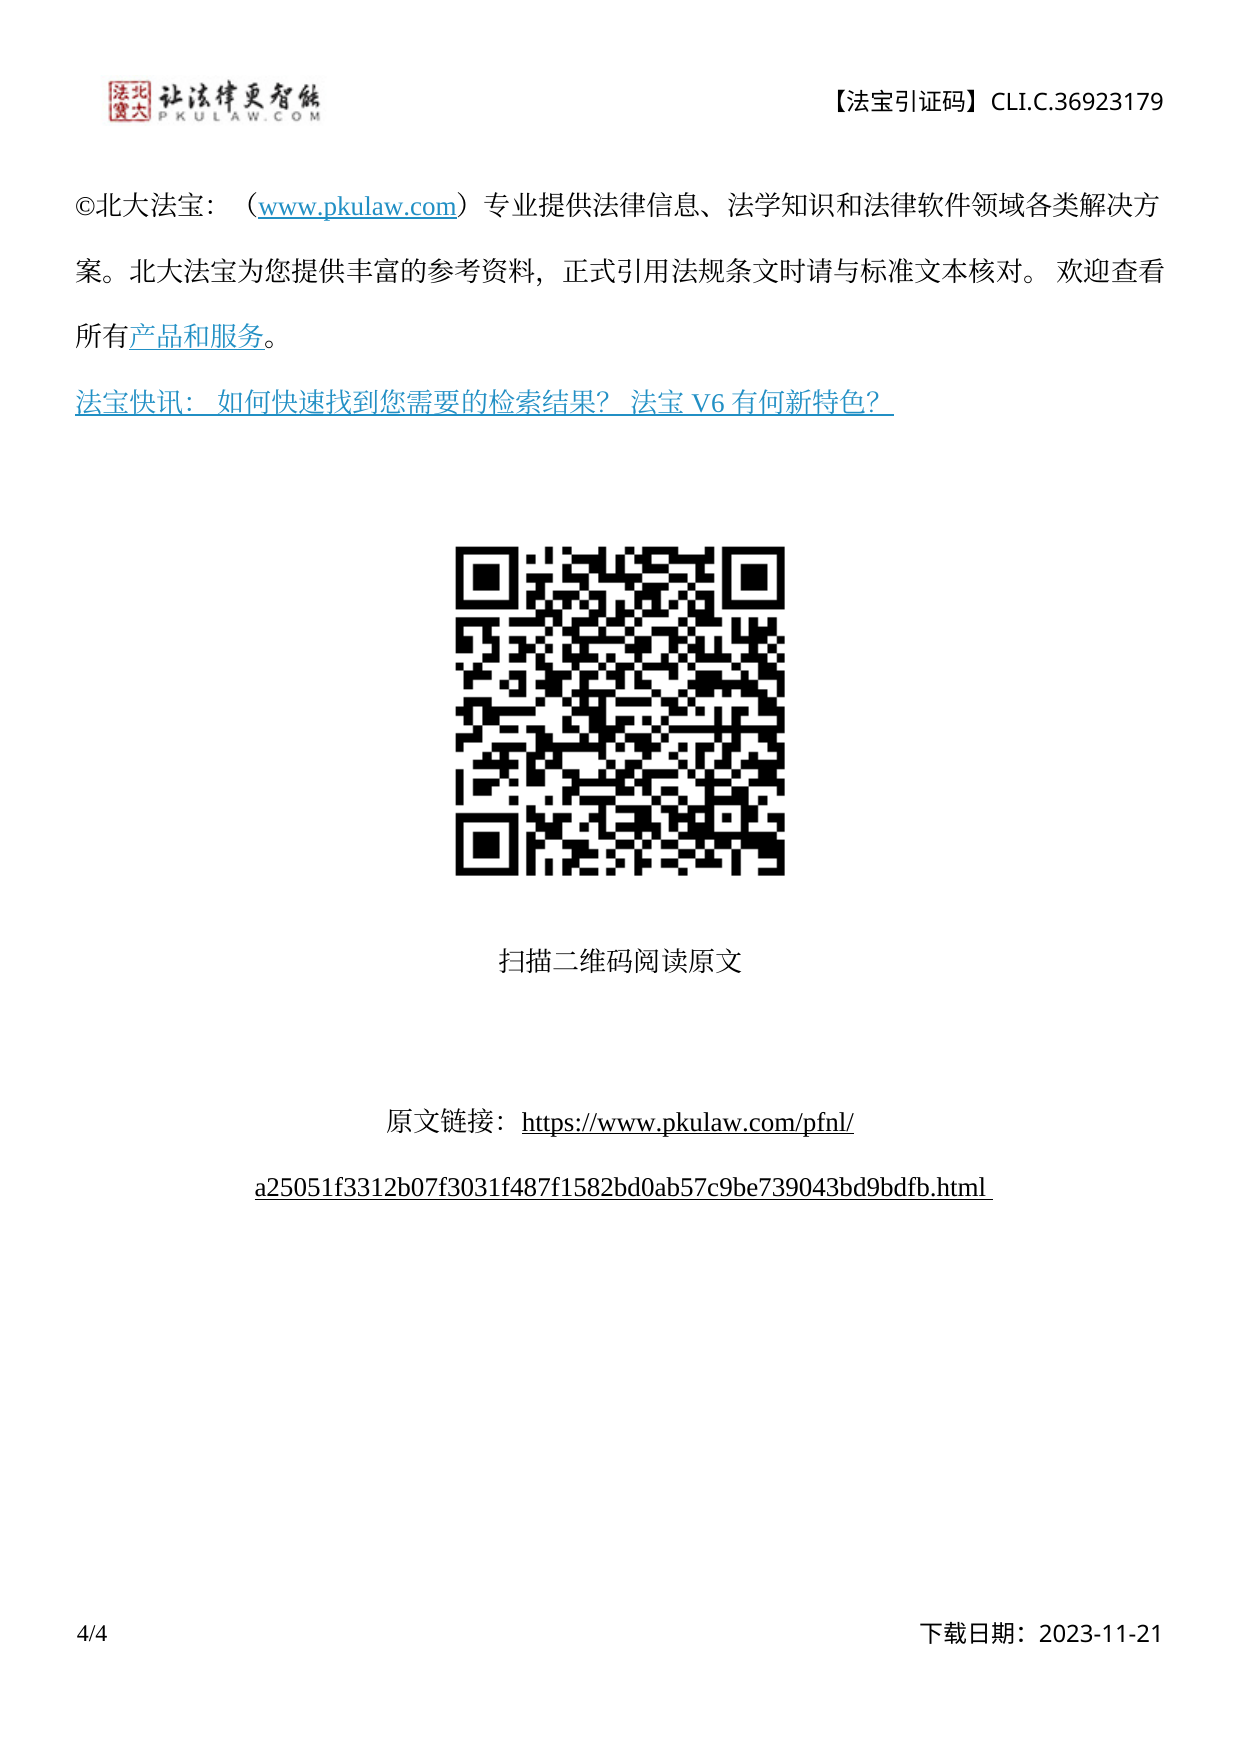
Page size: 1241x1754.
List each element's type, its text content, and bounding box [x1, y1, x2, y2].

picture [420, 511, 821, 912]
text 扫描二维码阅读原文 [169, 912, 1071, 978]
picture [76, 75, 361, 126]
text ©北大法宝：（www.pkulaw.com）专业提供法律信息、法学知识和法律软件领域各类解决方案。北大法宝为您提供丰富的参考资料，正式引用法规条文时请与标准文本核对。 欢迎查看所有产品和服务。 法宝快讯： 如何快速找到您需要的检索结果？ 法宝 V6 有何新特色？ [75, 156, 1165, 418]
text 原文链接：https://www.pkulaw.com/pfnl/a25051f3312b07f3031f487f1582bd0ab57c9be739043bd9bdfb.html [75, 1071, 1165, 1203]
